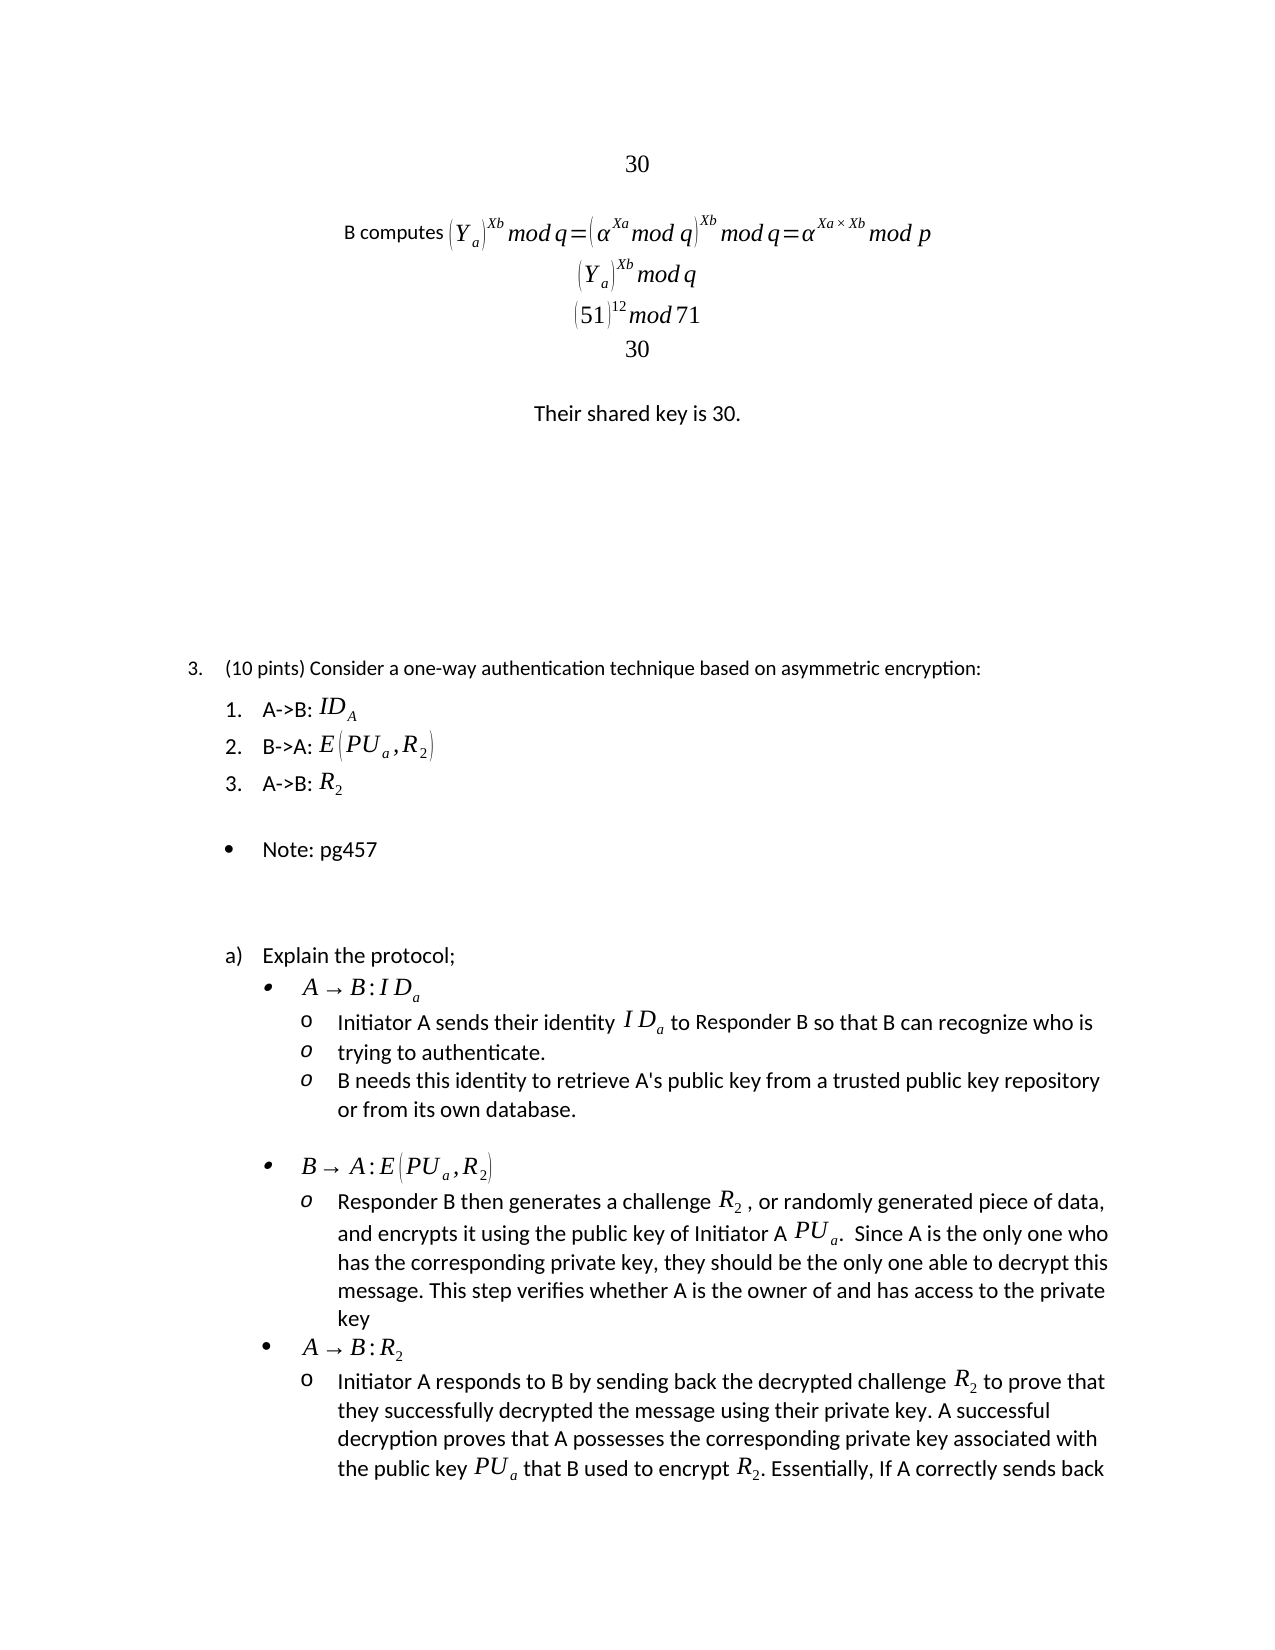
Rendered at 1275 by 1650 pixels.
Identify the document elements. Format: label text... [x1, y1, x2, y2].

list Explain the protocol; [225, 941, 1125, 969]
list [300, 1365, 1125, 1484]
list Responder B then generates a challenge , or randomly generated piece of data, and encrypts it using the public key of Initiator A . Since A is the only one who has the corresponding private key, they should be the only one able to decrypt this message. This step verifies whether A is the owner of and has access to the private key [300, 1186, 1125, 1333]
list A->B: [225, 767, 1125, 799]
list B->A: [225, 728, 1125, 763]
list trying to authenticate. [300, 1037, 1125, 1066]
list Note: pg457 [225, 835, 1125, 863]
text B computes [150, 211, 1125, 252]
list B needs this identity to retrieve A's public key from a trusted public key repository or from its own database. [300, 1066, 1125, 1123]
list Initiator A sends their identity to Responder B so that B can recognize who is [300, 1006, 1125, 1037]
list Their shared key is 30. [150, 399, 1125, 427]
subtitle (10 pints) Consider a one-way authentication technique based on asymmetric encryption: [187, 656, 1125, 681]
list A->B: [225, 693, 1125, 724]
